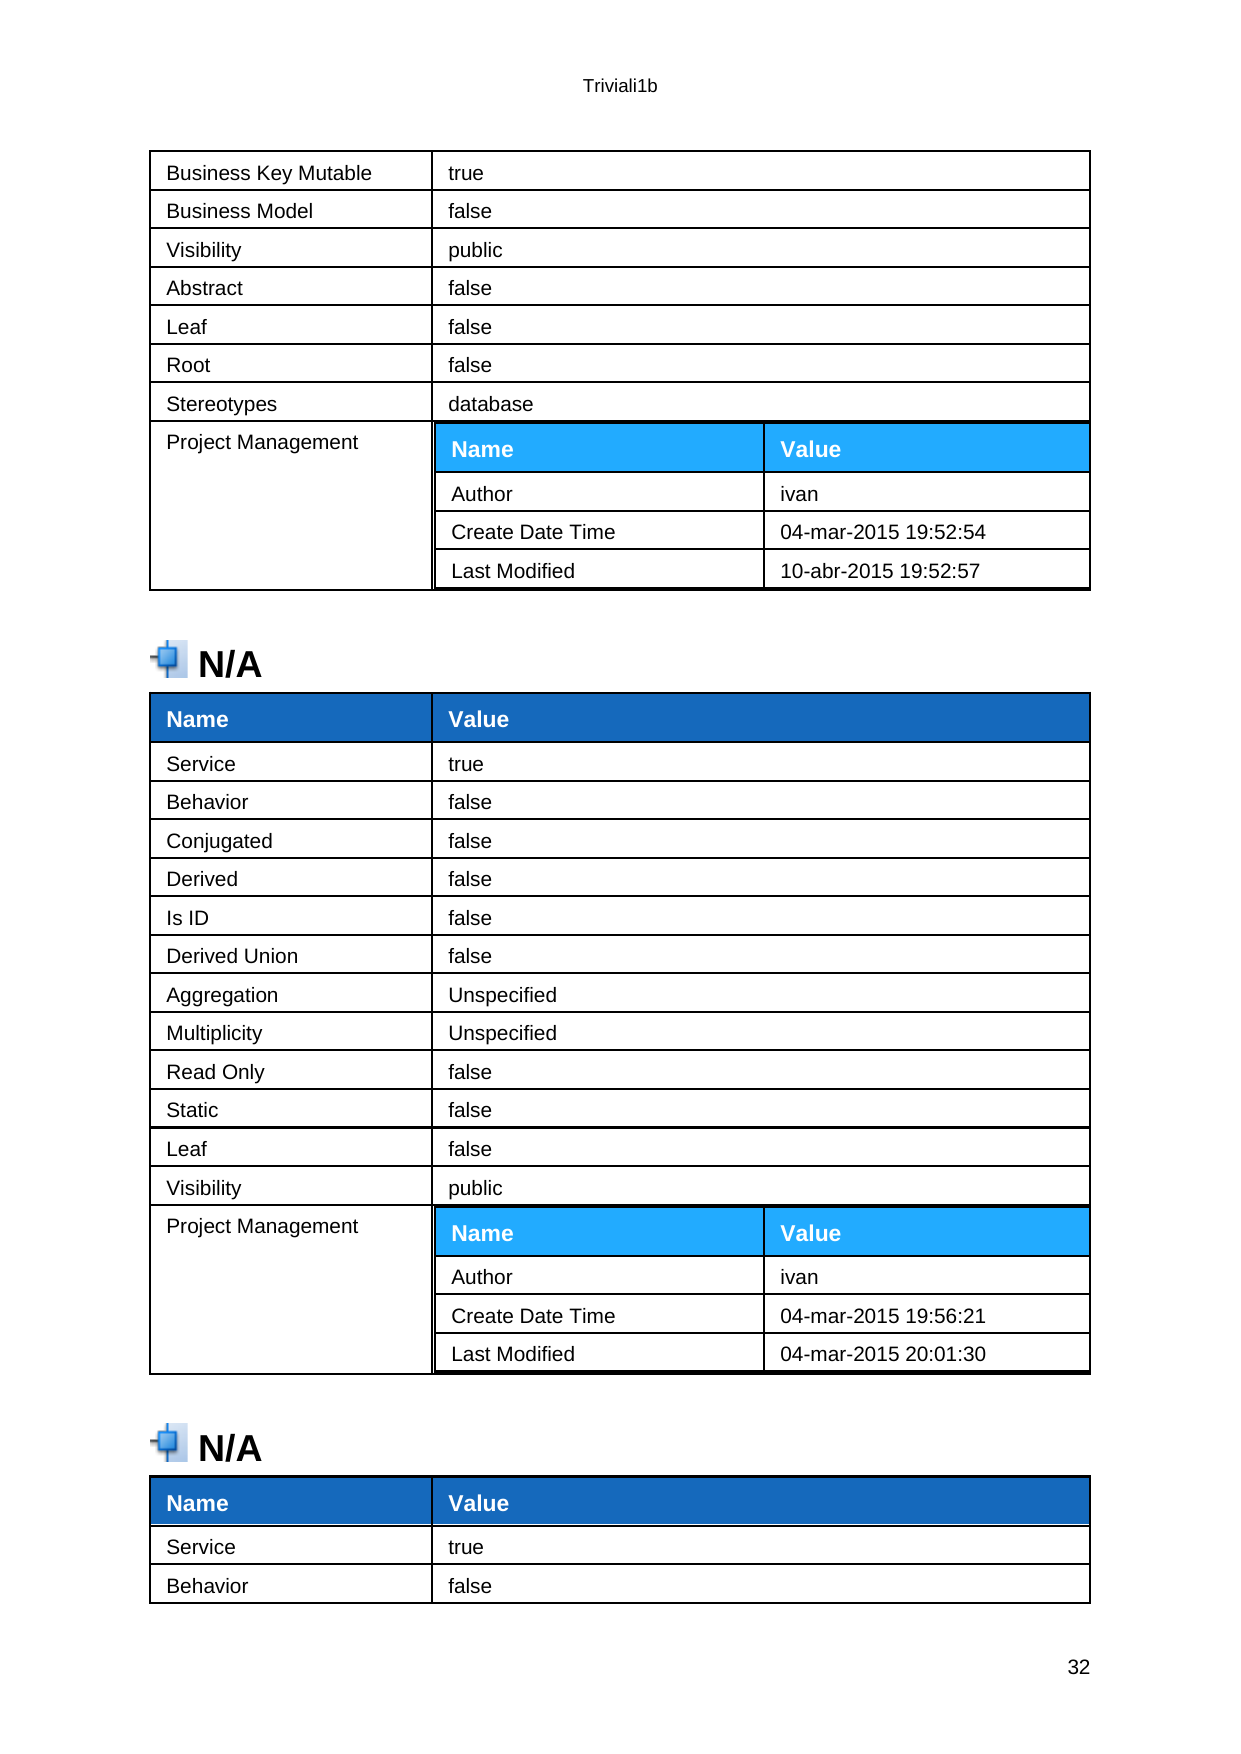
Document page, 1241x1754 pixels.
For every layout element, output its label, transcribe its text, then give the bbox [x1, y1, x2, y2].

table_cell false [433, 1090, 1089, 1126]
table_cell [765, 512, 1089, 548]
table_cell Unspecified [433, 1013, 1089, 1049]
table_cell false [433, 1129, 1089, 1165]
table_cell Business Model [151, 191, 431, 227]
table_cell Unspecified [433, 974, 1089, 1011]
table_cell Abstract [151, 268, 431, 304]
table_cell database [433, 383, 1089, 420]
table_cell true [433, 152, 1089, 188]
table_cell false [433, 268, 1089, 304]
table_cell Conjugated [151, 820, 431, 857]
table_cell Read Only [151, 1051, 431, 1088]
table_cell Business Key Mutable [151, 152, 431, 188]
table_cell [436, 550, 763, 587]
table_cell Static [151, 1090, 431, 1126]
table_cell Project Management [151, 422, 431, 589]
table_header Value [433, 1478, 1089, 1524]
picture [150, 1423, 188, 1462]
table_cell Aggregation [151, 974, 431, 1011]
table_cell false [433, 1565, 1089, 1602]
table_cell true [433, 1527, 1089, 1563]
table_cell public [433, 229, 1089, 266]
subtitle N/A [150, 1424, 1090, 1469]
table_cell false [433, 191, 1089, 227]
table_cell Visibility [151, 1167, 431, 1203]
table_cell false [433, 345, 1089, 381]
table_cell [765, 550, 1089, 587]
table_cell public [433, 1167, 1089, 1203]
table_cell false [433, 936, 1089, 972]
table_cell false [433, 820, 1089, 857]
table_cell [765, 1257, 1089, 1293]
subtitle N/A [150, 640, 1090, 685]
table_cell false [433, 859, 1089, 895]
table_cell false [433, 1051, 1089, 1088]
table_cell [765, 1295, 1089, 1332]
table_cell Leaf [151, 1129, 431, 1165]
table_cell [436, 1334, 763, 1370]
table_cell false [433, 897, 1089, 934]
table_cell Is ID [151, 897, 431, 934]
table_cell Project Management [151, 1206, 431, 1373]
table_header Value [433, 694, 1089, 741]
table_cell Stereotypes [151, 383, 431, 420]
table_cell true [433, 743, 1089, 779]
table_cell [436, 473, 763, 510]
table_cell Leaf [151, 306, 431, 343]
table_cell [765, 1334, 1089, 1370]
table_header Name [151, 1478, 431, 1524]
table_cell Visibility [151, 229, 431, 266]
table_cell false [433, 306, 1089, 343]
table_cell Service [151, 1527, 431, 1563]
table_cell [436, 1257, 763, 1293]
table_cell Multiplicity [151, 1013, 431, 1049]
table_cell false [433, 782, 1089, 818]
table_cell Derived Union [151, 936, 431, 972]
table_cell Service [151, 743, 431, 779]
table_cell Behavior [151, 1565, 431, 1602]
table_cell [436, 512, 763, 548]
table_cell Root [151, 345, 431, 381]
table_cell Behavior [151, 782, 431, 818]
table_cell [436, 1295, 763, 1332]
table_cell [765, 473, 1089, 510]
table_header Name [151, 694, 431, 741]
table_cell Derived [151, 859, 431, 895]
picture [150, 640, 188, 678]
